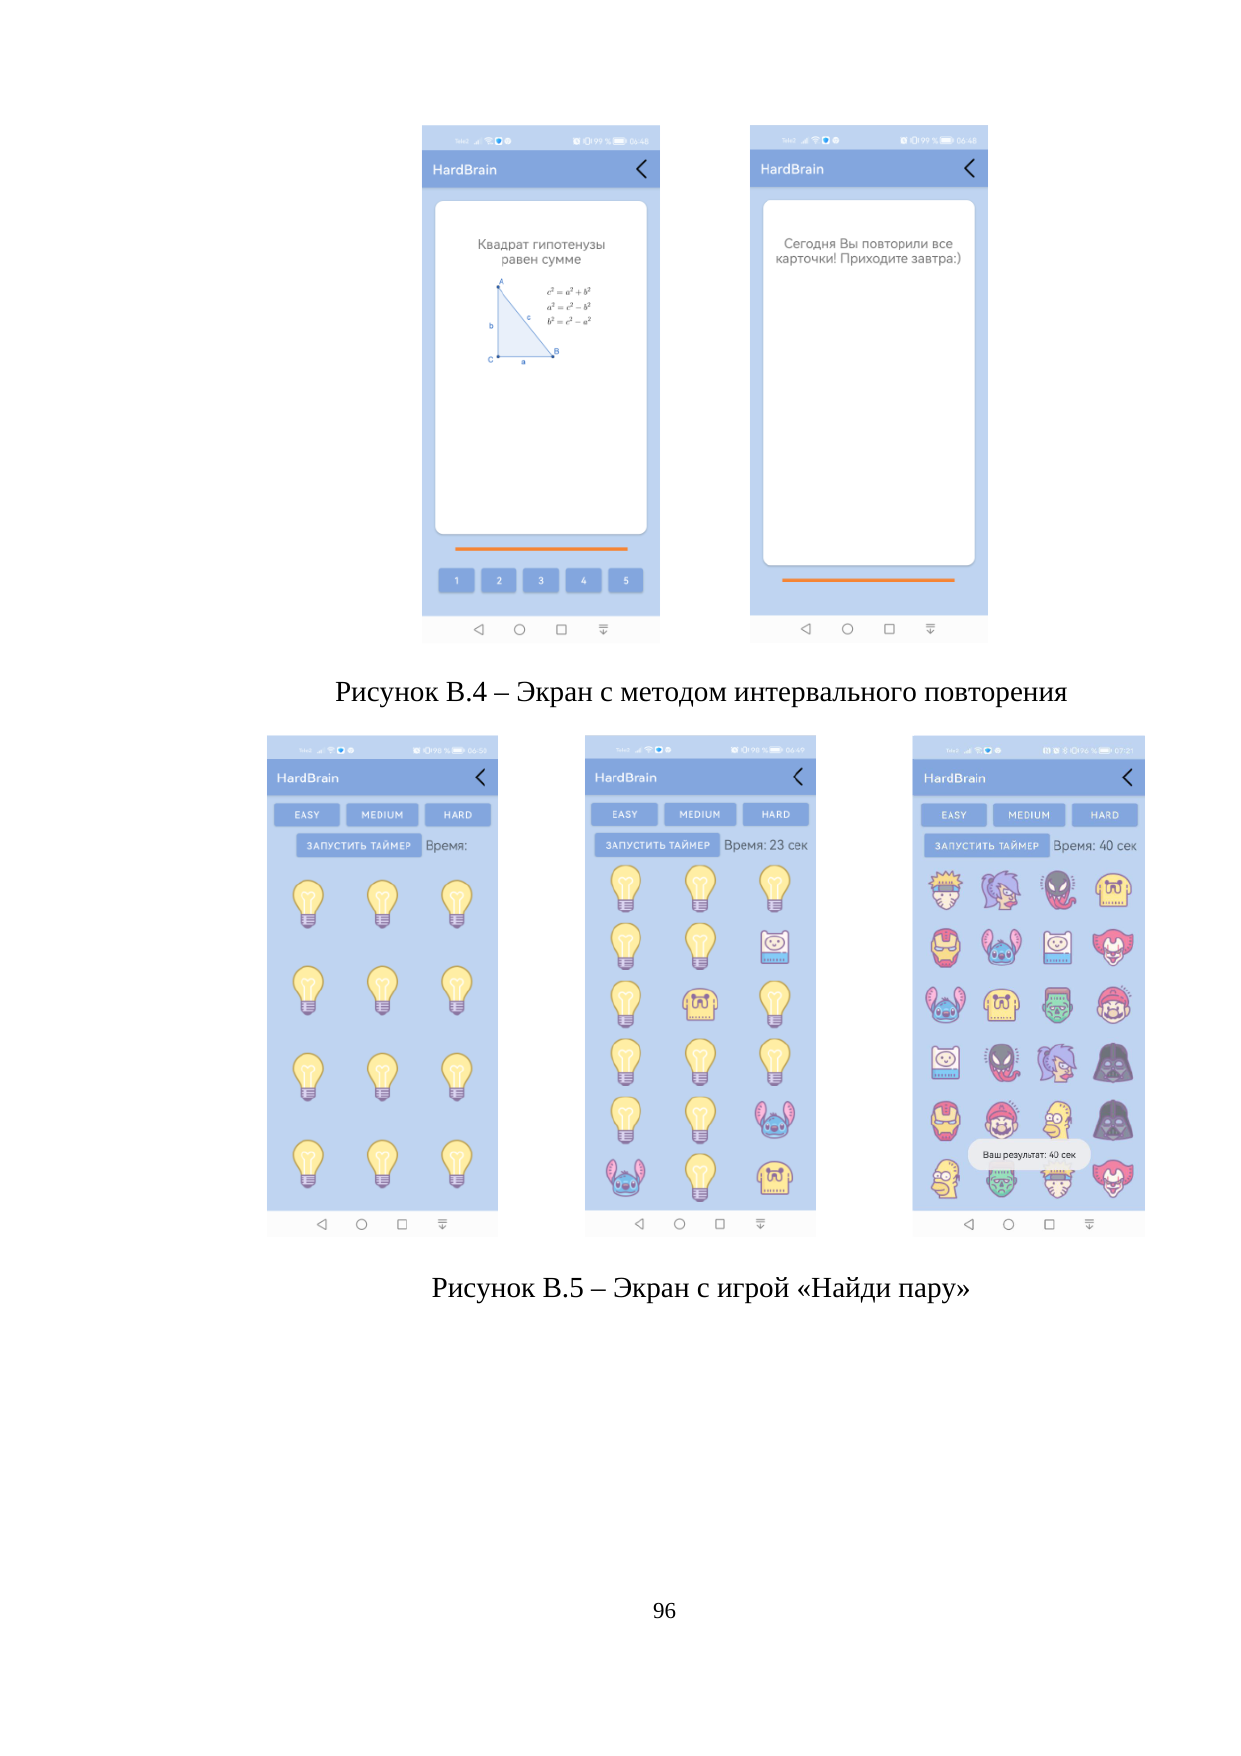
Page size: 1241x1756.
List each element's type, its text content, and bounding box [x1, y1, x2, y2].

picture [370, 112, 1033, 661]
picture [251, 724, 1158, 1258]
text Рисунок В.5 – Экран с игрой «Найди пару» [177, 1271, 1151, 1304]
text Рисунок В.4 – Экран с методом интервального повторения [177, 674, 1151, 708]
